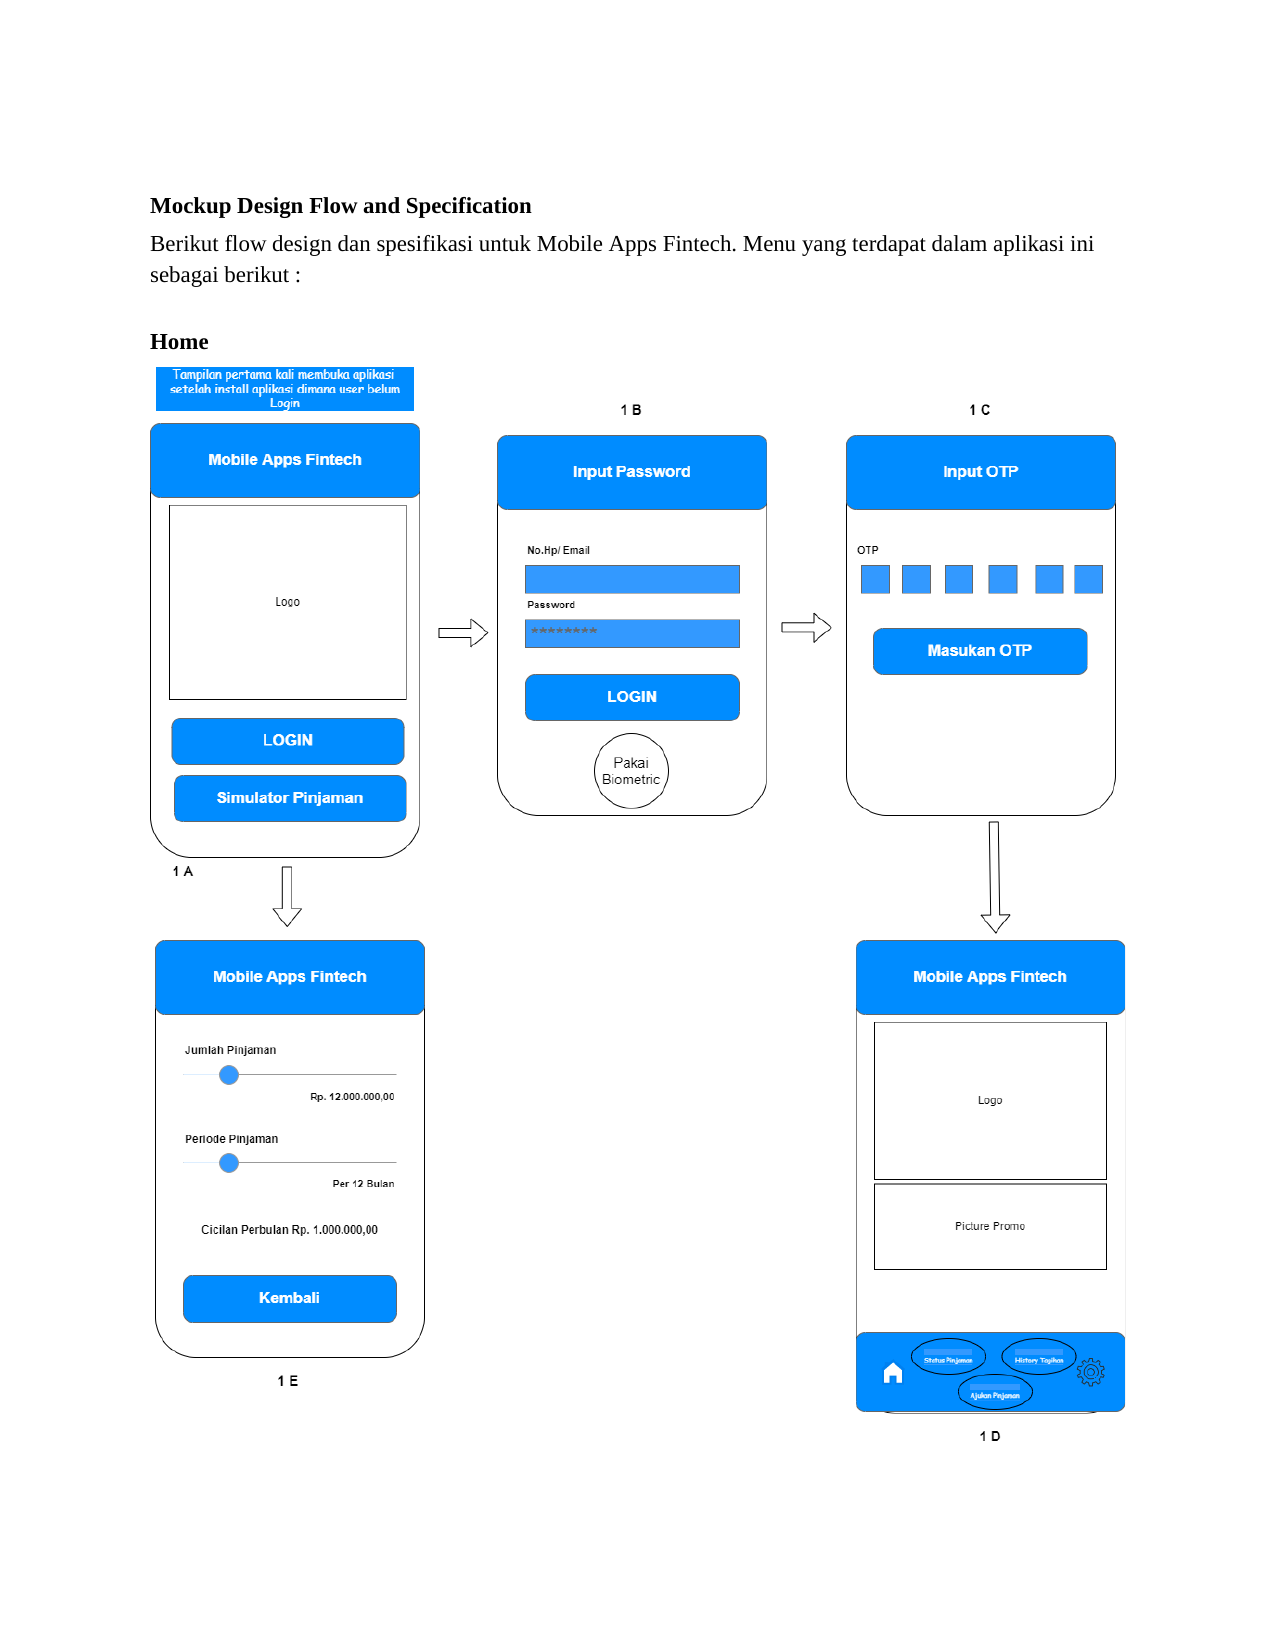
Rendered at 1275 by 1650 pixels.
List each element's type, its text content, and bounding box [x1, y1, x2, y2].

text Berikut flow design dan spesifikasi untuk Mobile Apps Fintech. Menu yang terdapat dalam aplikasi ini sebagai berikut : [150, 231, 1125, 287]
picture [150, 367, 1125, 1451]
subtitle Mockup Design Flow and Specification [150, 192, 1125, 218]
subtitle Home [150, 328, 1125, 355]
